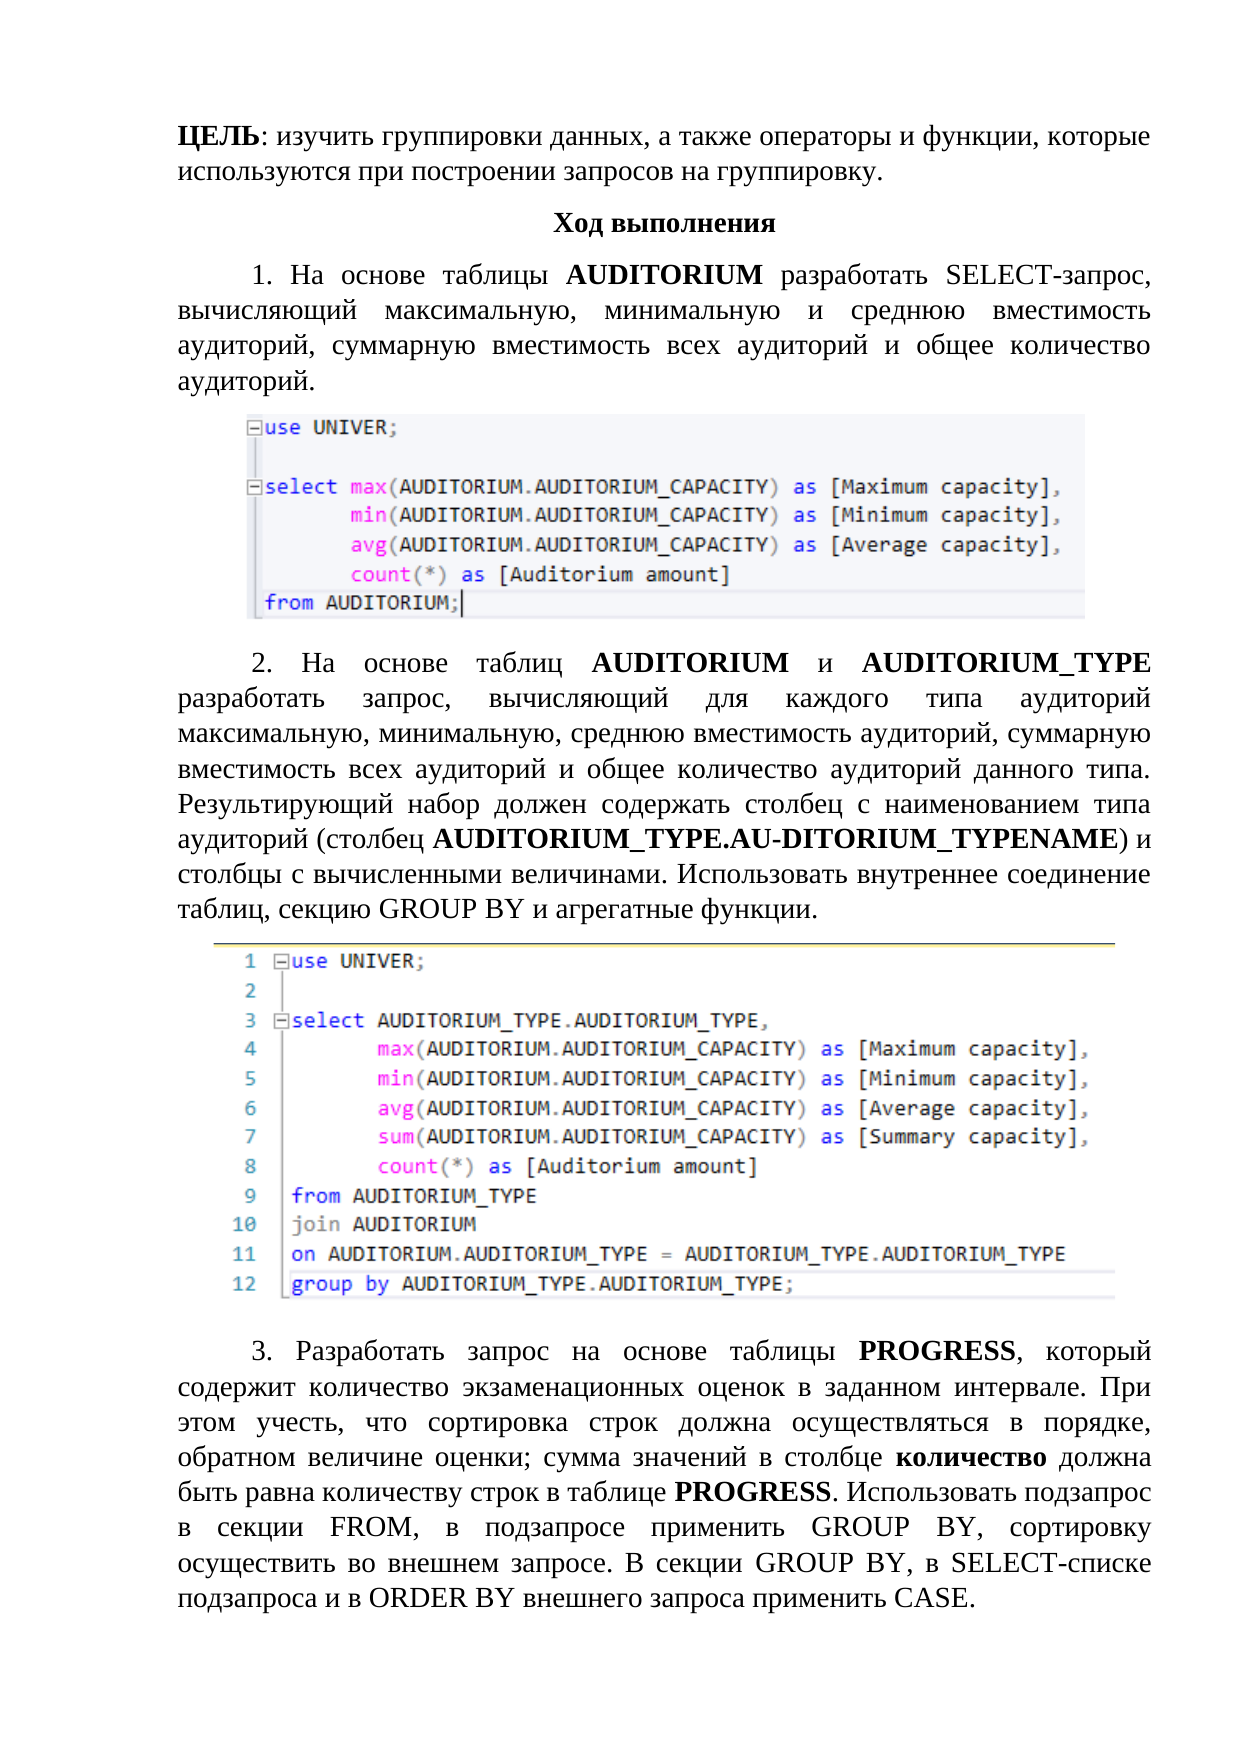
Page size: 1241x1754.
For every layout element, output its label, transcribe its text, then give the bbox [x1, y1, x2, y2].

text 2. На основе таблиц AUDITORIUM и AUDITORIUM_TYPE разработать запрос, вычисляющий для каждого типа аудиторий максимальную, минимальную, среднюю вместимость аудиторий, суммарную вместимость всех аудиторий и общее количество аудиторий данного типа. Результирующий набор должен содержать столбец с наименованием типа аудиторий (столбец AUDITORIUM_TYPE.AU-DITORIUM_TYPENAME) и столбцы с вычисленными величинами. Использовать внутреннее соединение таблиц, секцию GROUP BY и агрегатные функции. [177, 645, 1152, 925]
picture [213, 943, 1116, 1316]
text 3. Разработать запрос на основе таблицы PROGRESS, который содержит количество экзаменационных оценок в заданном интервале. При этом учесть, что сортировка строк должна осуществляться в порядке, обратном величине оценки; сумма значений в столбце количество должна быть равна количеству строк в таблице PROGRESS. Использовать подзапрос в секции FROM, в подзапросе применить GROUP BY, сортировку осуществить во внешнем запросе. В секции GROUP BY, в SELECT-списке подзапроса и в ORDER BY внешнего запроса применить CASE. [177, 1333, 1152, 1613]
text ЦЕЛЬ: изучить группировки данных, а также операторы и функции, которые используются при построении запросов на группировку. [177, 118, 1152, 187]
text 1. На основе таблицы AUDITORIUM разработать SELECT-запрос, вычисляющий максимальную, минимальную и среднюю вместимость аудиторий, суммарную вместимость всех аудиторий и общее количество аудиторий. [177, 257, 1152, 396]
picture [244, 414, 1085, 627]
text Ход выполнения [177, 205, 1152, 239]
